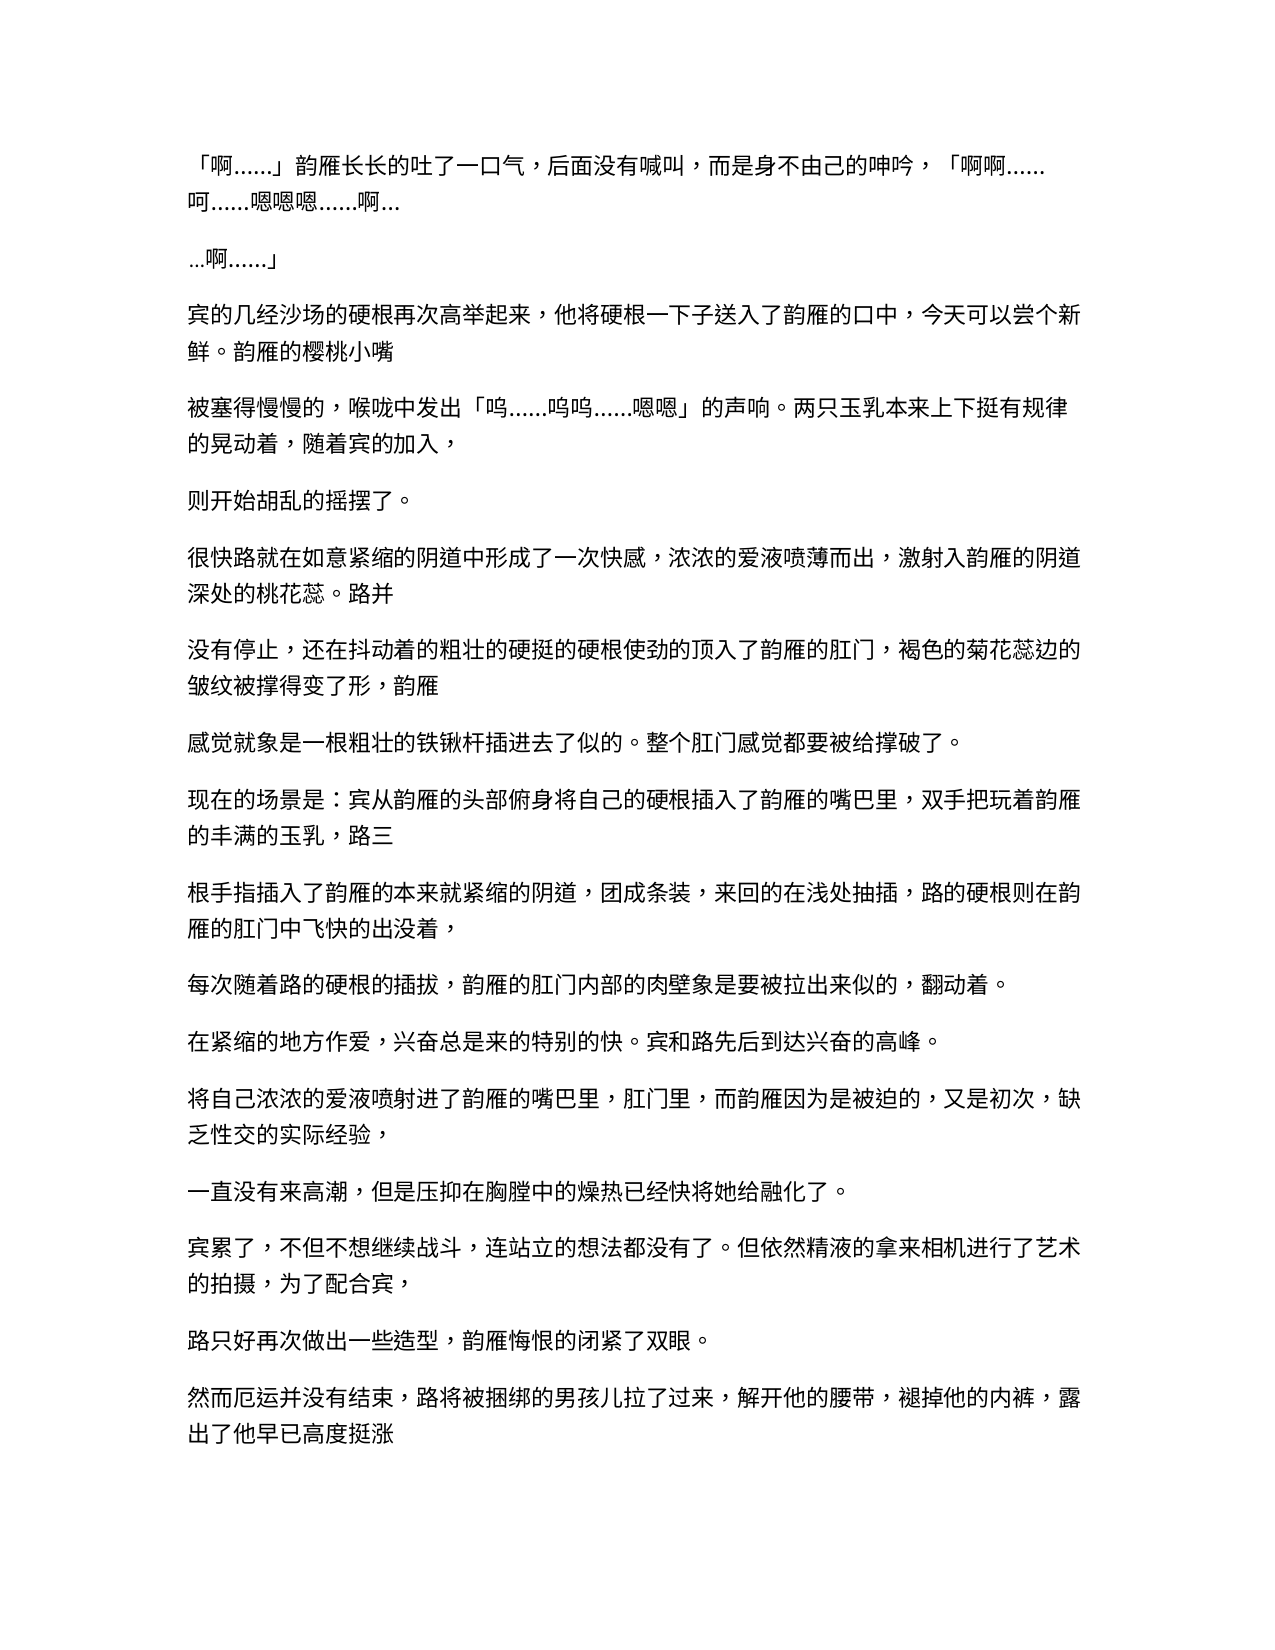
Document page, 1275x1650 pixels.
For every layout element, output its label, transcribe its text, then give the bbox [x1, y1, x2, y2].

text 被塞得慢慢的，喉咙中发出「呜……呜呜……嗯嗯」的声响。两只玉乳本来上下挺有规律的晃动着，随着宾的加入， [187, 392, 1087, 459]
text 每次随着路的硬根的插拔，韵雁的肛门内部的肉壁象是要被拉出来似的，翻动着。 [187, 969, 1087, 1001]
text 在紧缩的地方作爱，兴奋总是来的特别的快。宾和路先后到达兴奋的高峰。 [187, 1026, 1087, 1057]
text …啊……」 [187, 243, 1087, 274]
text 路只好再次做出一些造型，韵雁悔恨的闭紧了双眼。 [187, 1325, 1087, 1356]
text 没有停止，还在抖动着的粗壮的硬挺的硬根使劲的顶入了韵雁的肛门，褐色的菊花蕊边的皱纹被撑得变了形，韵雁 [187, 634, 1087, 702]
text 一直没有来高潮，但是压抑在胸膛中的燥热已经快将她给融化了。 [187, 1176, 1087, 1207]
text 根手指插入了韵雁的本来就紧缩的阴道，团成条装，来回的在浅处抽插，路的硬根则在韵雁的肛门中飞快的出没着， [187, 877, 1087, 944]
text 「啊……」韵雁长长的吐了一口气，后面没有喊叫，而是身不由己的呻吟，「啊啊……呵……嗯嗯嗯……啊… [187, 150, 1087, 217]
text 然而厄运并没有结束，路将被捆绑的男孩儿拉了过来，解开他的腰带，褪掉他的内裤，露出了他早已高度挺涨 [187, 1382, 1087, 1449]
text 宾的几经沙场的硬根再次高举起来，他将硬根一下子送入了韵雁的口中，今天可以尝个新鲜。韵雁的樱桃小嘴 [187, 299, 1087, 367]
text 宾累了，不但不想继续战斗，连站立的想法都没有了。但依然精液的拿来相机进行了艺术的拍摄，为了配合宾， [187, 1232, 1087, 1299]
text 现在的场景是：宾从韵雁的头部俯身将自己的硬根插入了韵雁的嘴巴里，双手把玩着韵雁的丰满的玉乳，路三 [187, 784, 1087, 851]
text 很快路就在如意紧缩的阴道中形成了一次快感，浓浓的爱液喷薄而出，激射入韵雁的阴道深处的桃花蕊。路并 [187, 542, 1087, 609]
text 感觉就象是一根粗壮的铁锹杆插进去了似的。整个肛门感觉都要被给撑破了。 [187, 727, 1087, 758]
text 则开始胡乱的摇摆了。 [187, 485, 1087, 516]
text 将自己浓浓的爱液喷射进了韵雁的嘴巴里，肛门里，而韵雁因为是被迫的，又是初次，缺乏性交的实际经验， [187, 1083, 1087, 1150]
